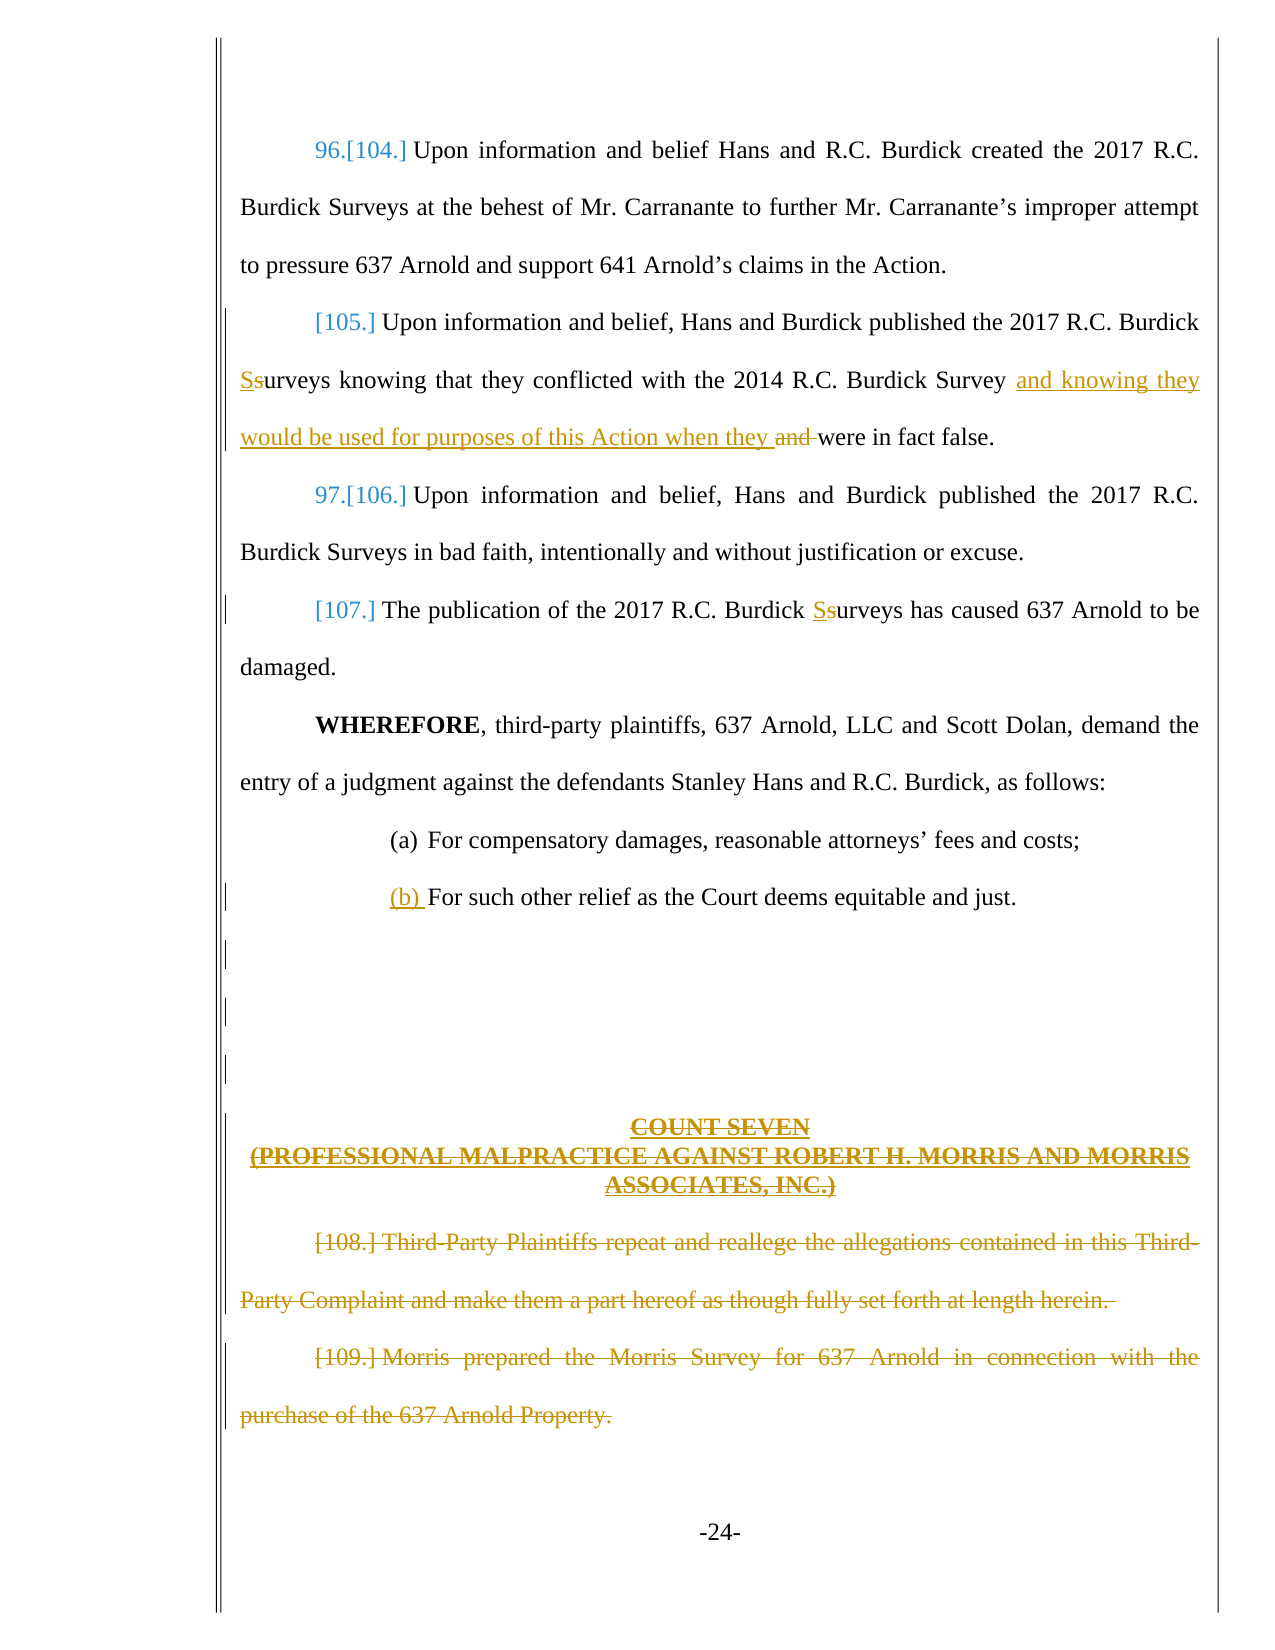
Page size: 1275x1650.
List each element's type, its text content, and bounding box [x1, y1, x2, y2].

list Upon information and belief, Hans and Burdick published the 2017 R.C. Burdick urveys knowing that they conflicted with the 2014 R.C. Burdick Survey were in fact false. [240, 307, 1200, 451]
list For compensatory damages, reasonable attorneys’ fees and costs; [390, 825, 1200, 854]
list Upon information and belief, Hans and Burdick published the 2017 R.C. Burdick Surveys in bad faith, intentionally and without justification or excuse. [240, 480, 1200, 566]
list The publication of the 2017 R.C. Burdick urveys has caused 637 Arnold to be damaged. [240, 595, 1200, 681]
list Upon information and belief Hans and R.C. Burdick created the 2017 R.C. Burdick Surveys at the behest of Mr. Carranante to further Mr. Carranante’s improper attempt to pressure 637 Arnold and support 641 Arnold’s claims in the Action. [240, 135, 1200, 279]
list For such other relief as the Court deems equitable and just. [390, 882, 1200, 911]
text WHEREFORE, third-party plaintiffs, 637 Arnold, LLC and Scott Dolan, demand the entry of a judgment against the defendants Stanley Hans and R.C. Burdick, as follows: [240, 710, 1200, 796]
